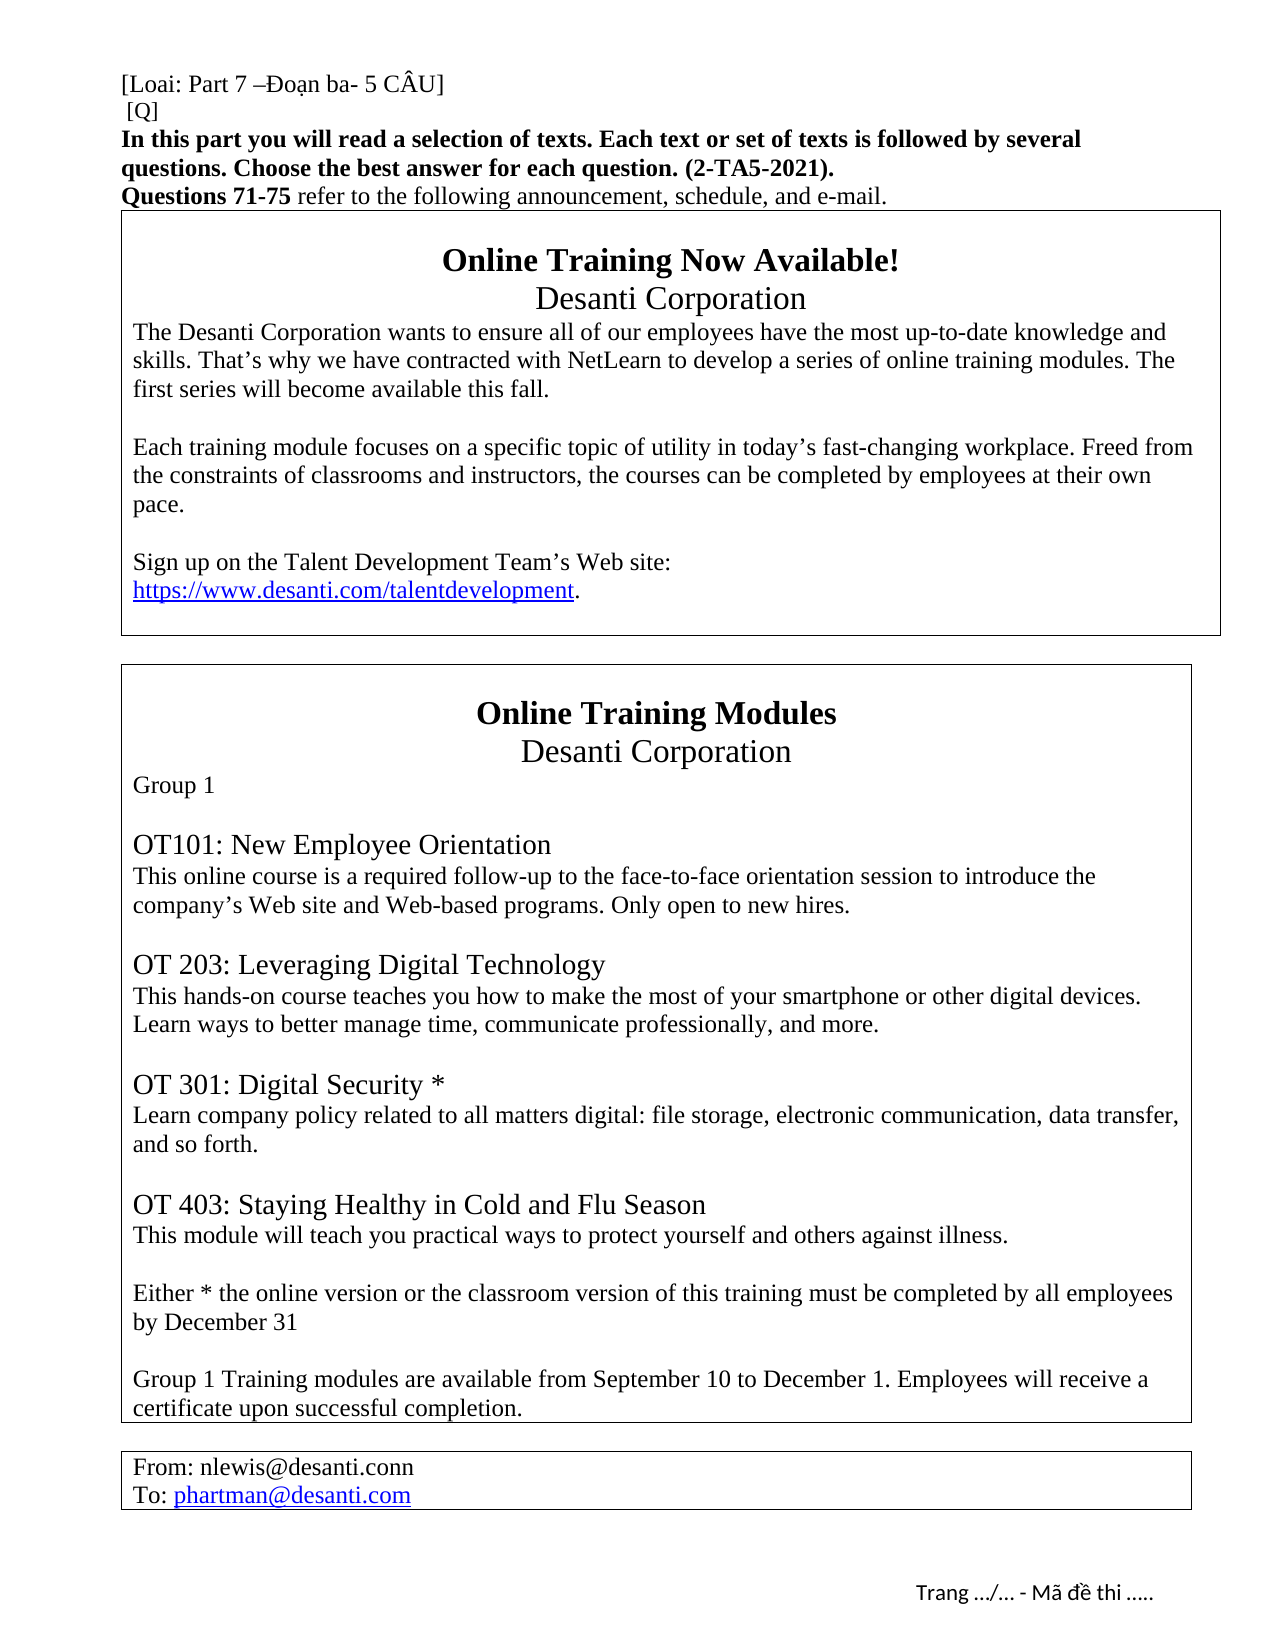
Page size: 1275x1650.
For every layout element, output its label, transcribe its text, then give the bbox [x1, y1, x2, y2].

list In this part you will read a selection of texts. Each text or set of texts is followed by several questions. Choose the best answer for each question. (2-TA5-2021). [121, 124, 1192, 181]
table_header Online Training Now Available! Desanti Corporation The Desanti Corporation wants to ensure all of our employees have the most up-to-date knowledge and skills. That’s why we have contracted with NetLearn to develop a series of online training modules. The first series will become available this fall. Each training module focuses on a specific topic of utility in today’s fast-changing workplace. Freed from the constraints of classrooms and instructors, the courses can be completed by employees at their own pace. Sign up on the Talent Development Team’s Web site: https://www.desanti.com/talentdevelopment. [122, 211, 1220, 635]
table_header Online Training Modules Desanti Corporation Group 1 OT101: New Employee Orientation This online course is a required follow-up to the face-to-face orientation session to introduce the company’s Web site and Web-based programs. Only open to new hires. OT 203: Leveraging Digital Technology This hands-on course teaches you how to make the most of your smartphone or other digital devices. Learn ways to better manage time, communicate professionally, and more. OT 301: Digital Security * Learn company policy related to all matters digital: file storage, electronic communication, data transfer, and so forth. OT 403: Staying Healthy in Cold and Flu Season This module will teach you practical ways to protect yourself and others against illness. Either * the online version or the classroom version of this training must be completed by all employees by December 31 Group 1 Training modules are available from September 10 to December 1. Employees will receive a certificate upon successful completion. [122, 665, 1191, 1422]
list [Q] [121, 97, 1192, 124]
list Questions 71-75 refer to the following announcement, schedule, and e-mail. [121, 181, 1192, 210]
text [Loai: Part 7 –Đoạn ba- 5 CÂU] [121, 69, 1192, 97]
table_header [122, 1452, 1191, 1509]
